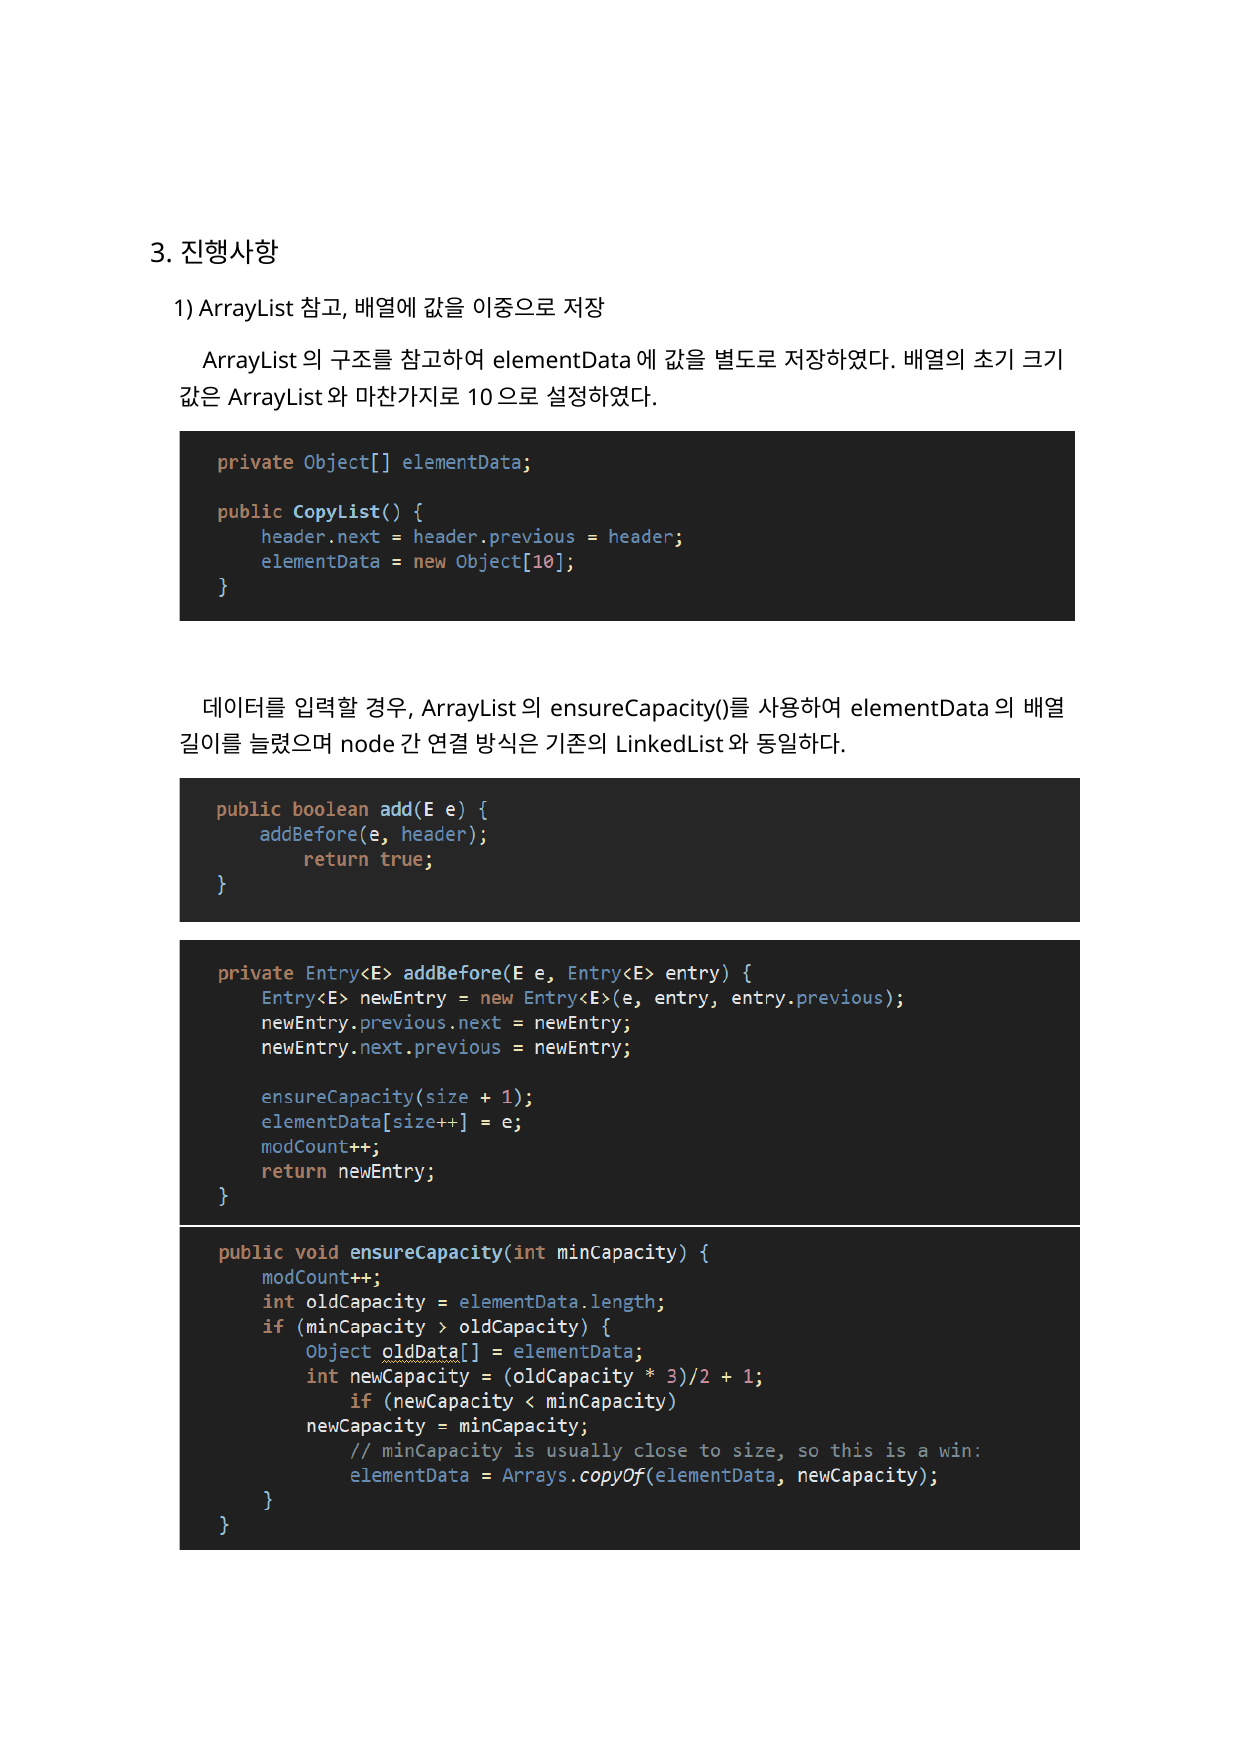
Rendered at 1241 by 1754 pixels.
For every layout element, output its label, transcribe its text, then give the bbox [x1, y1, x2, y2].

text 3. 진행사항 [150, 231, 1065, 270]
picture [179, 431, 1075, 621]
text ArrayList의 구조를 참고하여 elementData에 값을 별도로 저장하였다. 배열의 초기 크기 값은 ArrayList와 마찬가지로 10으로 설정하였다. [179, 342, 1065, 412]
text 1) ArrayList 참고, 배열에 값을 이중으로 저장 [150, 290, 1065, 323]
picture [179, 940, 1080, 1225]
picture [179, 778, 1080, 922]
text 데이터를 입력할 경우, ArrayList의 ensureCapacity()를 사용하여 elementData의 배열 길이를 늘렸으며 node간 연결 방식은 기존의 LinkedList와 동일하다. [179, 690, 1065, 759]
picture [179, 1227, 1080, 1550]
